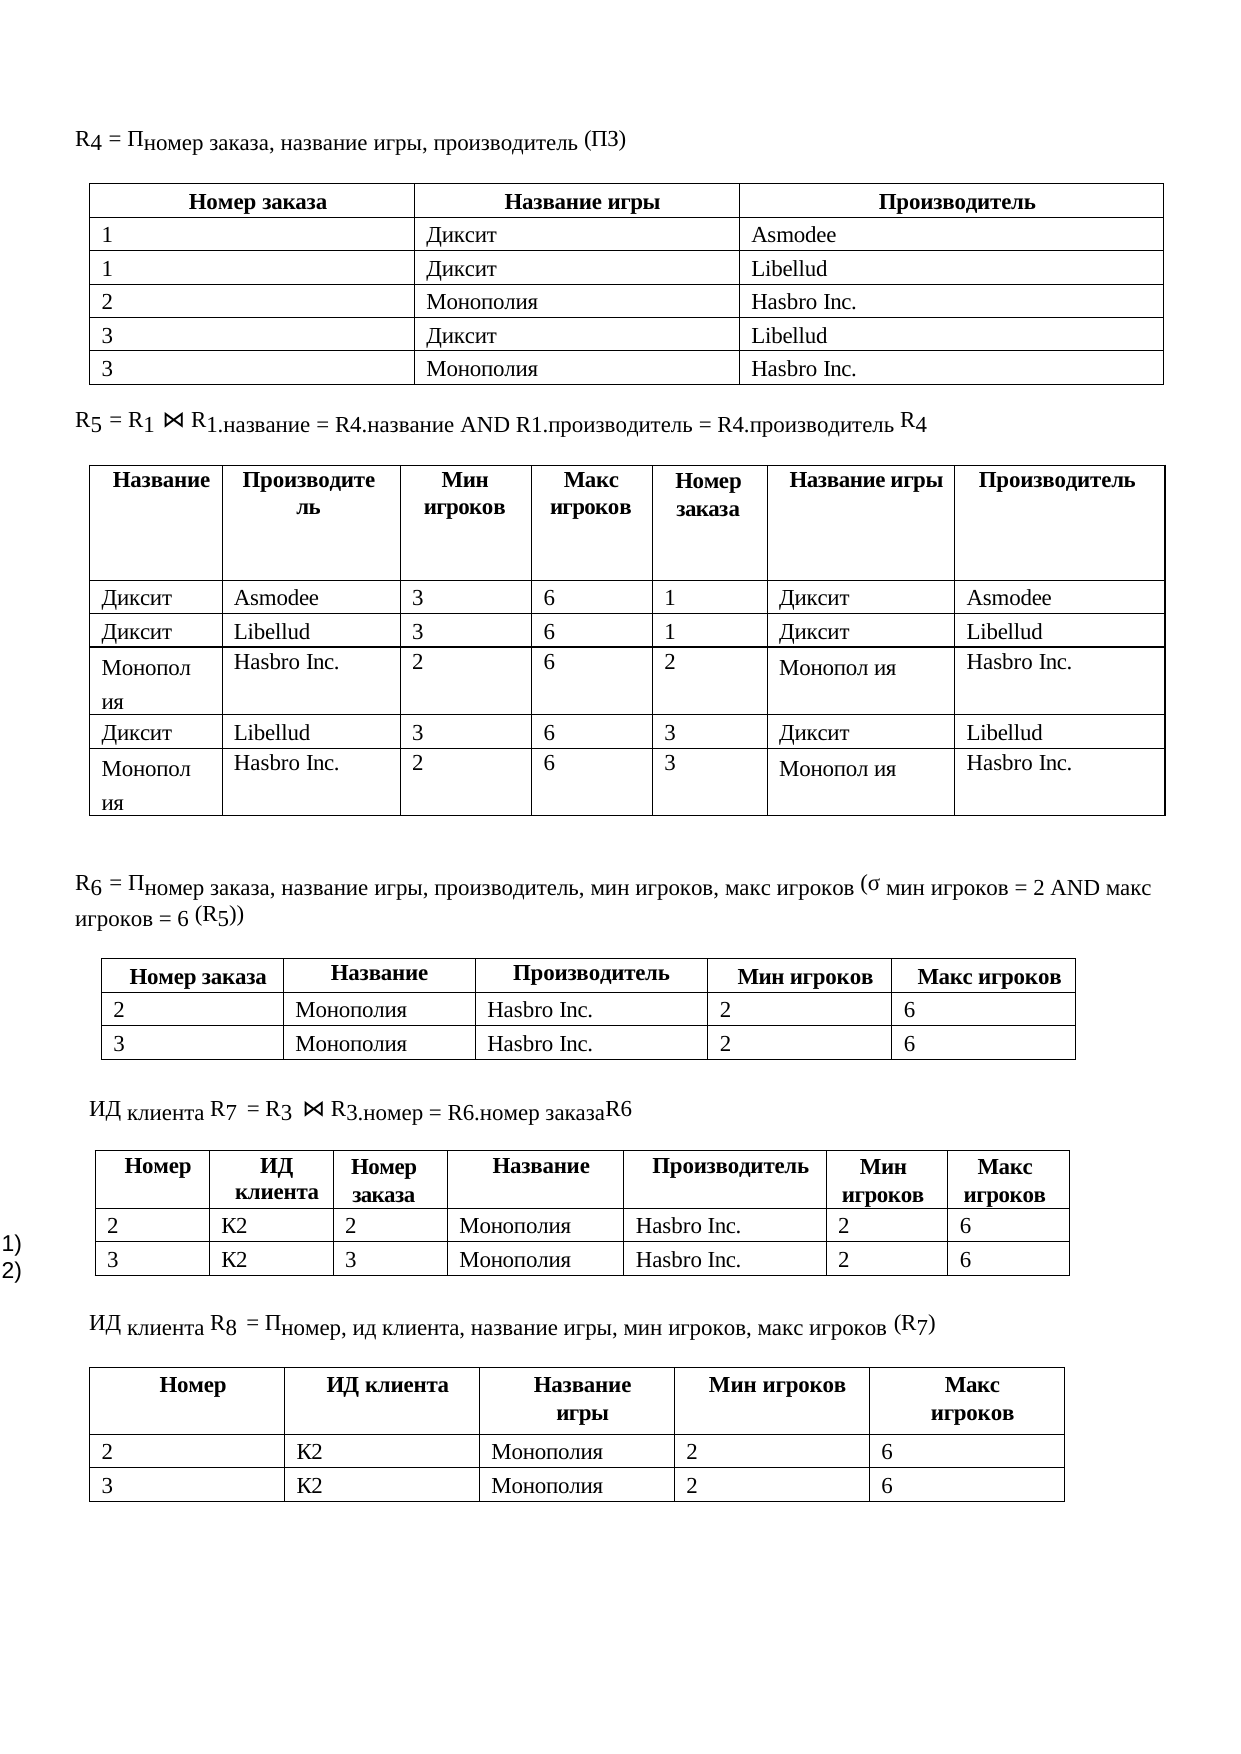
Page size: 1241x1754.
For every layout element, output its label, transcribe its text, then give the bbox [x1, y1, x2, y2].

table_cell 3 [653, 715, 767, 747]
table_header ИД клиента [285, 1368, 479, 1434]
table_cell 3 [90, 351, 414, 384]
table_cell Hasbro Inc. [955, 749, 1164, 815]
table_cell 3 [653, 749, 767, 815]
table_cell Libellud [223, 614, 400, 646]
table_header Мин игроков [675, 1368, 869, 1434]
table_cell 1 [653, 581, 767, 613]
table_cell 2 [401, 749, 531, 815]
table_cell 6 [532, 749, 652, 815]
table_cell 3 [401, 715, 531, 747]
list R5 = R1 ⋈ R1.название = R4.название AND R1.производитель = R4.производитель R4 [75, 406, 1165, 437]
table_cell Libellud [955, 715, 1164, 747]
table_cell 6 [892, 1026, 1075, 1058]
table_header Производитель [740, 184, 1163, 217]
table_cell 6 [870, 1468, 1064, 1501]
table_header Название [284, 959, 475, 992]
table_cell Libellud [740, 318, 1163, 350]
table_header Название игры [480, 1368, 674, 1434]
table_header Мин игроков [708, 959, 891, 992]
table_cell Диксит [768, 581, 954, 613]
table_cell 3 [401, 581, 531, 613]
table_cell Libellud [223, 715, 400, 747]
table_cell 6 [948, 1242, 1069, 1274]
table_cell Монополия [415, 351, 739, 384]
table_cell К2 [285, 1435, 479, 1467]
table_cell Монопол ия [90, 648, 222, 714]
table_cell 3 [102, 1026, 283, 1058]
table_cell К2 [285, 1468, 479, 1501]
table_cell 6 [532, 614, 652, 646]
table_cell Hasbro Inc. [624, 1242, 826, 1274]
table_cell Монополия [284, 993, 475, 1025]
table_cell Монополия [415, 285, 739, 317]
table_cell Hasbro Inc. [223, 648, 400, 714]
table_cell Hasbro Inc. [476, 993, 707, 1025]
table_header Производитель [476, 959, 707, 992]
table_header Название игры [415, 184, 739, 217]
table_cell Монопол ия [90, 749, 222, 815]
table_header Производитель [624, 1151, 826, 1208]
table_cell 1 [90, 218, 414, 250]
table_cell 6 [948, 1209, 1069, 1241]
table_cell Монополия [448, 1242, 623, 1274]
table_header Мин игроков [401, 466, 531, 579]
list ИД клиента R8 = Пномер, ид клиента, название игры, мин игроков, макс игроков (R7) [45, 1309, 1165, 1341]
table_cell 2 [401, 648, 531, 714]
table_cell Диксит [415, 218, 739, 250]
table_cell Диксит [768, 614, 954, 646]
table_cell Монополия [448, 1209, 623, 1241]
table_cell 2 [708, 993, 891, 1025]
table_cell 3 [90, 318, 414, 350]
table_header Номер заказа [102, 959, 283, 992]
table_cell Asmodee [955, 581, 1164, 613]
table_cell Монопол ия [768, 749, 954, 815]
table_cell К2 [210, 1242, 333, 1274]
table_cell Libellud [955, 614, 1164, 646]
table_cell 2 [827, 1209, 947, 1241]
table_header Название игры [768, 466, 954, 579]
table_cell 3 [401, 614, 531, 646]
table_cell Hasbro Inc. [740, 351, 1163, 384]
table_cell 3 [90, 1468, 284, 1501]
table_cell 2 [96, 1209, 209, 1241]
table_cell Диксит [90, 581, 222, 613]
table_cell Диксит [415, 251, 739, 283]
table_cell Диксит [90, 614, 222, 646]
table_header ИД клиента [210, 1151, 333, 1208]
table_cell Монопол ия [768, 648, 954, 714]
table_cell 6 [532, 715, 652, 747]
table_cell Hasbro Inc. [476, 1026, 707, 1058]
table_cell Монополия [480, 1468, 674, 1501]
list ИД клиента R7 = R3 ⋈ R3.номер = R6.номер заказаR6 [45, 1095, 1165, 1126]
table_cell 2 [827, 1242, 947, 1274]
table_cell Hasbro Inc. [955, 648, 1164, 714]
table_cell Asmodee [223, 581, 400, 613]
table_cell 6 [870, 1435, 1064, 1467]
table_cell Диксит [768, 715, 954, 747]
table_header Макс игроков [948, 1151, 1069, 1208]
table_cell 2 [334, 1209, 447, 1241]
table_header Макс игроков [892, 959, 1075, 992]
table_cell 2 [102, 993, 283, 1025]
table_header Производитель [955, 466, 1164, 579]
table_header Название [448, 1151, 623, 1208]
table_cell 3 [334, 1242, 447, 1274]
table_header Производите ль [223, 466, 400, 579]
table_header Мин игроков [827, 1151, 947, 1208]
table_cell Asmodee [740, 218, 1163, 250]
table_cell 2 [708, 1026, 891, 1058]
table_header Название [90, 466, 222, 579]
table_cell 1 [653, 614, 767, 646]
table_header Номер [90, 1368, 284, 1434]
table_cell 6 [532, 581, 652, 613]
list R6 = Пномер заказа, название игры, производитель, мин игроков, макс игроков (σ мин игроков = 2 AND макс игроков = 6 (R5)) [75, 869, 1165, 931]
table_header Номер заказа [653, 466, 767, 579]
table_cell Libellud [740, 251, 1163, 283]
table_cell 1 [90, 251, 414, 283]
table_cell 2 [653, 648, 767, 714]
table_cell Монополия [284, 1026, 475, 1058]
table_cell 2 [90, 285, 414, 317]
list R4 = Пномер заказа, название игры, производитель (ПЗ) [75, 125, 1165, 156]
table_cell 6 [532, 648, 652, 714]
table_header Номер заказа [334, 1151, 447, 1208]
table_cell 3 [96, 1242, 209, 1274]
table_header Макс игроков [532, 466, 652, 579]
table_header Номер [96, 1151, 209, 1208]
table_cell Hasbro Inc. [740, 285, 1163, 317]
table_cell Монополия [480, 1435, 674, 1467]
table_cell Диксит [415, 318, 739, 350]
table_header Макс игроков [870, 1368, 1064, 1434]
table_cell Hasbro Inc. [624, 1209, 826, 1241]
table_cell К2 [210, 1209, 333, 1241]
table_cell Диксит [90, 715, 222, 747]
table_cell 2 [675, 1468, 869, 1501]
table_cell 6 [892, 993, 1075, 1025]
table_cell 2 [675, 1435, 869, 1467]
table_cell 2 [90, 1435, 284, 1467]
table_cell Hasbro Inc. [223, 749, 400, 815]
table_header Номер заказа [90, 184, 414, 217]
